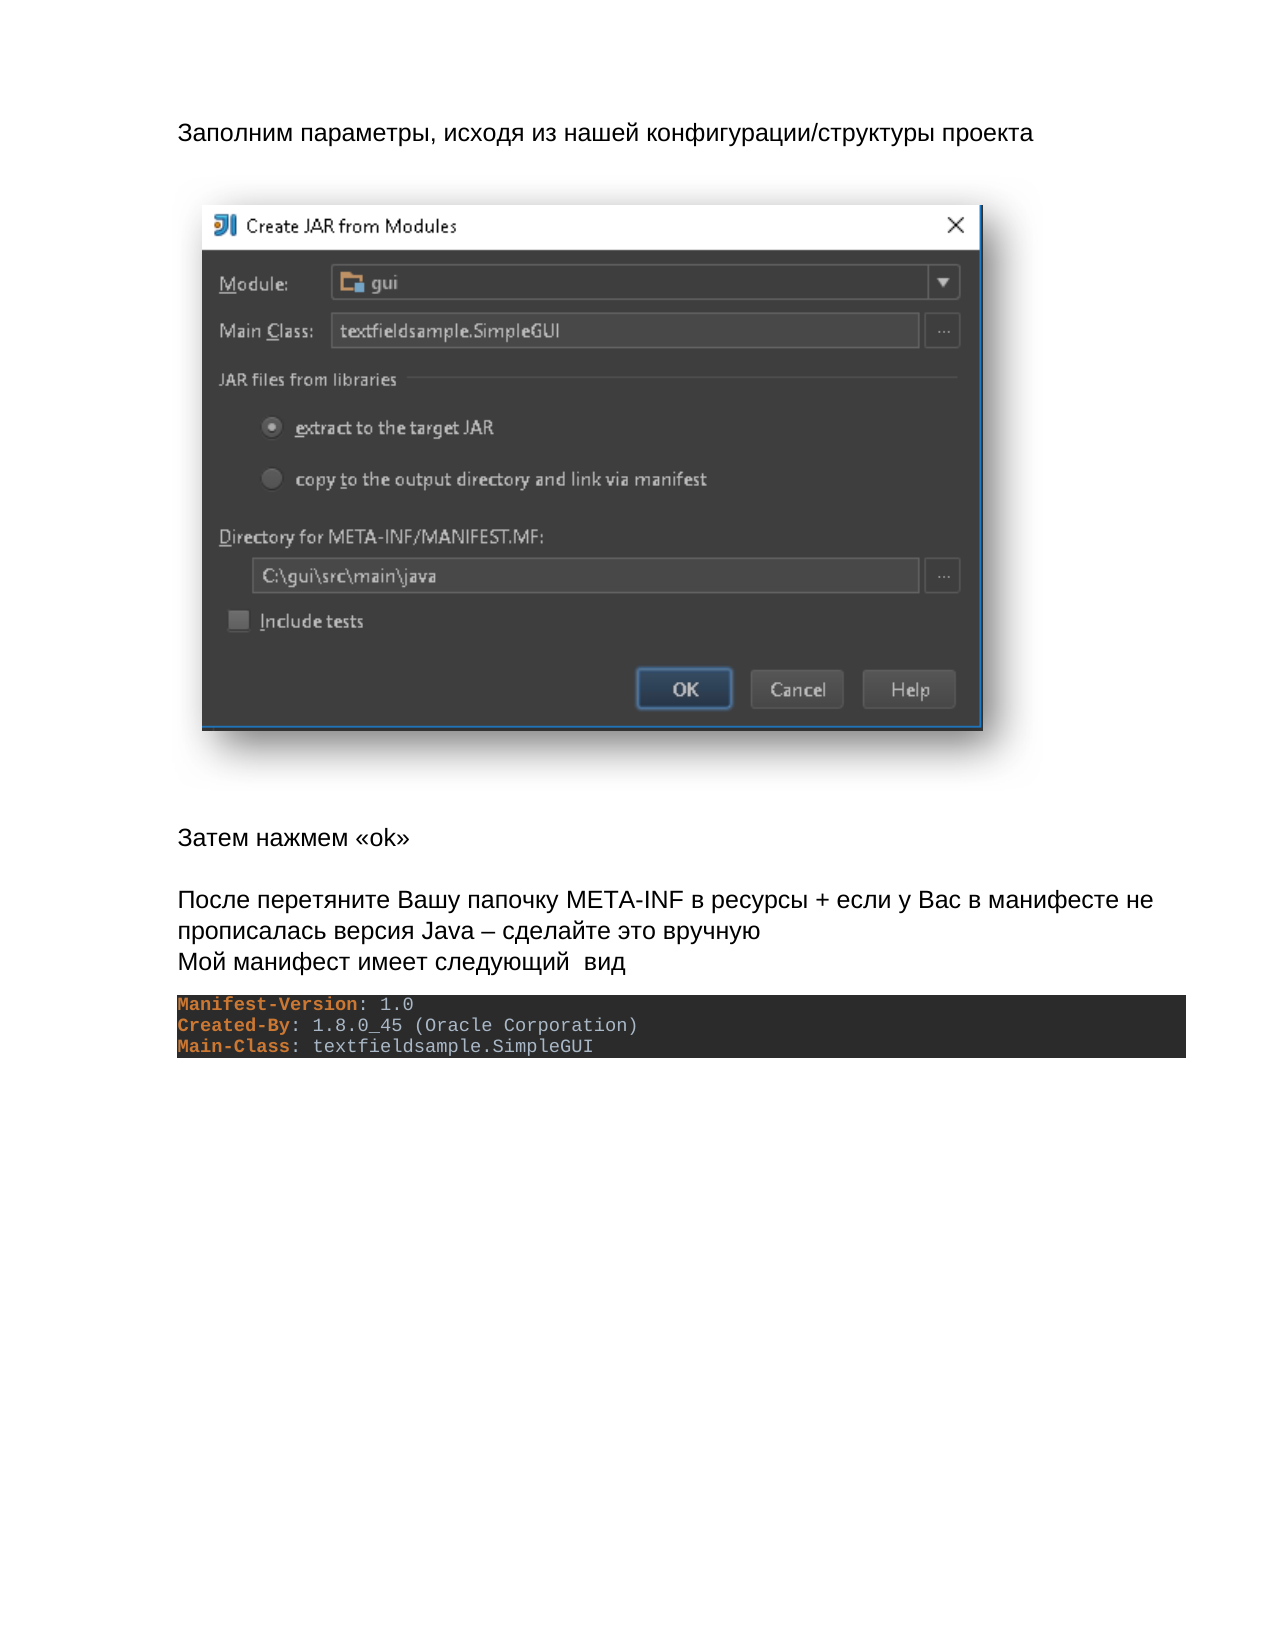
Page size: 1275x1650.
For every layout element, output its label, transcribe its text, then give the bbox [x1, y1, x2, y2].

list Заполним параметры, исходя из нашей конфигурации/структуры проекта [177, 118, 1186, 147]
list Мой манифест имеет следующий вид [177, 947, 1186, 976]
picture [202, 205, 983, 731]
list После перетяните Вашу папочку META-INF в ресурсы + если у Вас в манифесте не прописалась версия Java – сделайте это вручную [177, 885, 1186, 945]
list Затем нажмем «ok» [177, 823, 1186, 852]
text Manifest-Version: 1.0 Created-By: 1.8.0_45 (Oracle Corporation) Main-Class: textfieldsample.SimpleGUI [177, 995, 1186, 1058]
